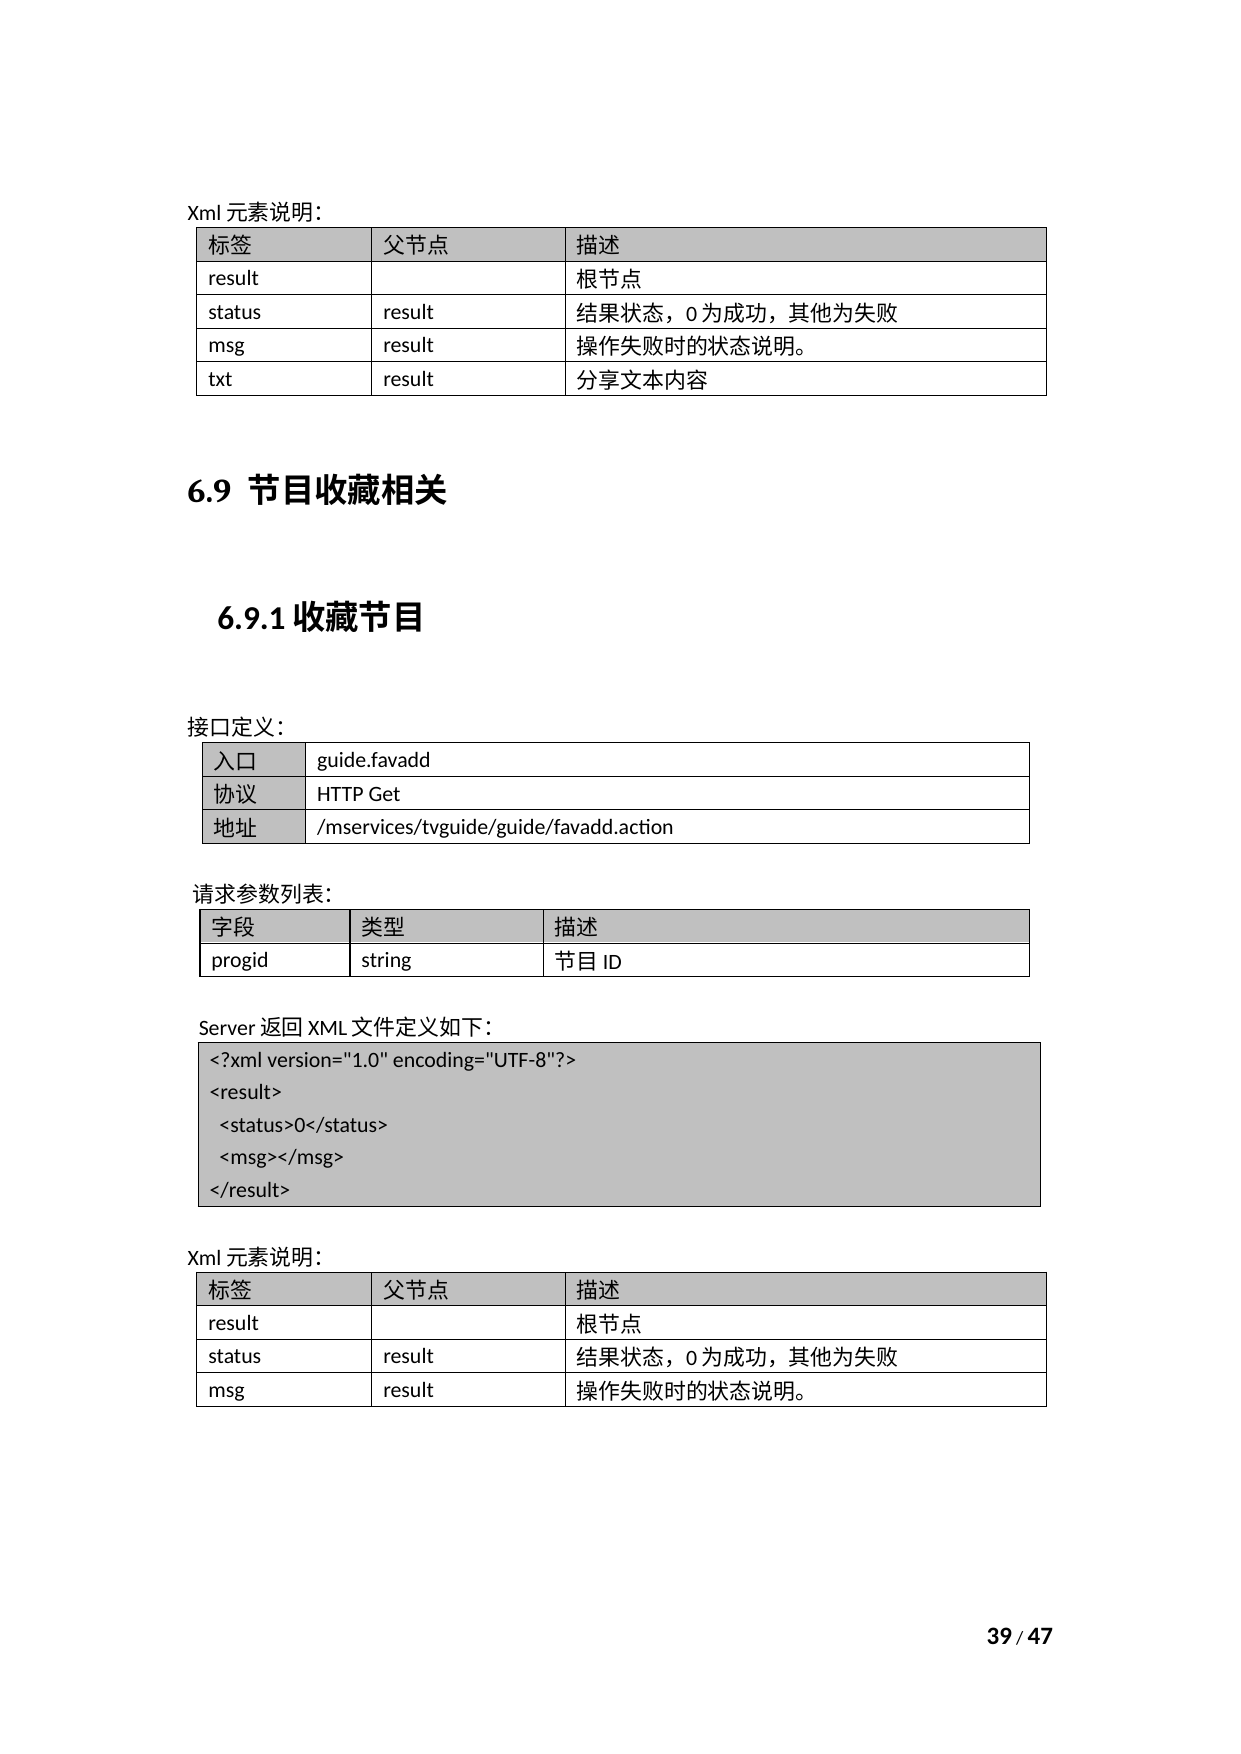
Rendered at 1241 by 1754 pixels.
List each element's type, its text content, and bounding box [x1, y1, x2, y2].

table_cell result [197, 1306, 371, 1339]
table_cell 结果状态，0为成功，其他为失败 [566, 295, 1046, 328]
table_cell 操作失败时的状态说明。 [566, 1373, 1046, 1406]
table_header 标签 [197, 228, 371, 261]
text 接口定义： [187, 710, 1053, 742]
table_header <?xml version="1.0" encoding="UTF-8"?> <result> <status>0</status> <msg></msg> </result> [199, 1043, 1040, 1206]
table_cell HTTP Get [306, 777, 1029, 809]
table_cell 分享文本内容 [566, 362, 1046, 395]
table_cell result [372, 329, 565, 361]
table_cell string [351, 944, 543, 976]
table_cell 结果状态，0为成功，其他为失败 [566, 1340, 1046, 1372]
table_cell 根节点 [566, 262, 1046, 294]
table_header 描述 [544, 910, 1029, 942]
table_cell progid [201, 944, 349, 976]
table_header guide.favadd [306, 743, 1029, 776]
text 请求参数列表： [187, 876, 1053, 909]
text Xml元素说明： [187, 194, 1053, 227]
table_header 标签 [197, 1273, 371, 1305]
table_cell status [197, 1340, 371, 1372]
table_cell 地址 [203, 810, 305, 843]
table_header 类型 [351, 910, 543, 942]
subtitle 收藏节目 [217, 582, 1053, 647]
table_cell msg [197, 329, 371, 361]
table_header 描述 [566, 1273, 1046, 1305]
table_cell result [372, 362, 565, 395]
table_cell result [372, 1340, 565, 1372]
table_header 父节点 [372, 1273, 565, 1305]
table_header 描述 [566, 228, 1046, 261]
table_cell status [197, 295, 371, 328]
table_header 字段 [201, 910, 349, 942]
table_header 父节点 [372, 228, 565, 261]
table_cell result [197, 262, 371, 294]
table_header 入口 [203, 743, 305, 776]
table_cell msg [197, 1373, 371, 1406]
subtitle 节目收藏相关 [187, 455, 1053, 520]
table_cell [372, 1306, 565, 1339]
table_cell /mservices/tvguide/guide/favadd.action [306, 810, 1029, 843]
text Server返回XML文件定义如下： [187, 1009, 1053, 1042]
table_cell 协议 [203, 777, 305, 809]
table_cell 操作失败时的状态说明。 [566, 329, 1046, 361]
table_cell txt [197, 362, 371, 395]
table_cell 节目ID [544, 944, 1029, 976]
table_cell result [372, 295, 565, 328]
table_cell result [372, 1373, 565, 1406]
table_cell [372, 262, 565, 294]
table_cell 根节点 [566, 1306, 1046, 1339]
text Xml元素说明： [187, 1239, 1053, 1272]
